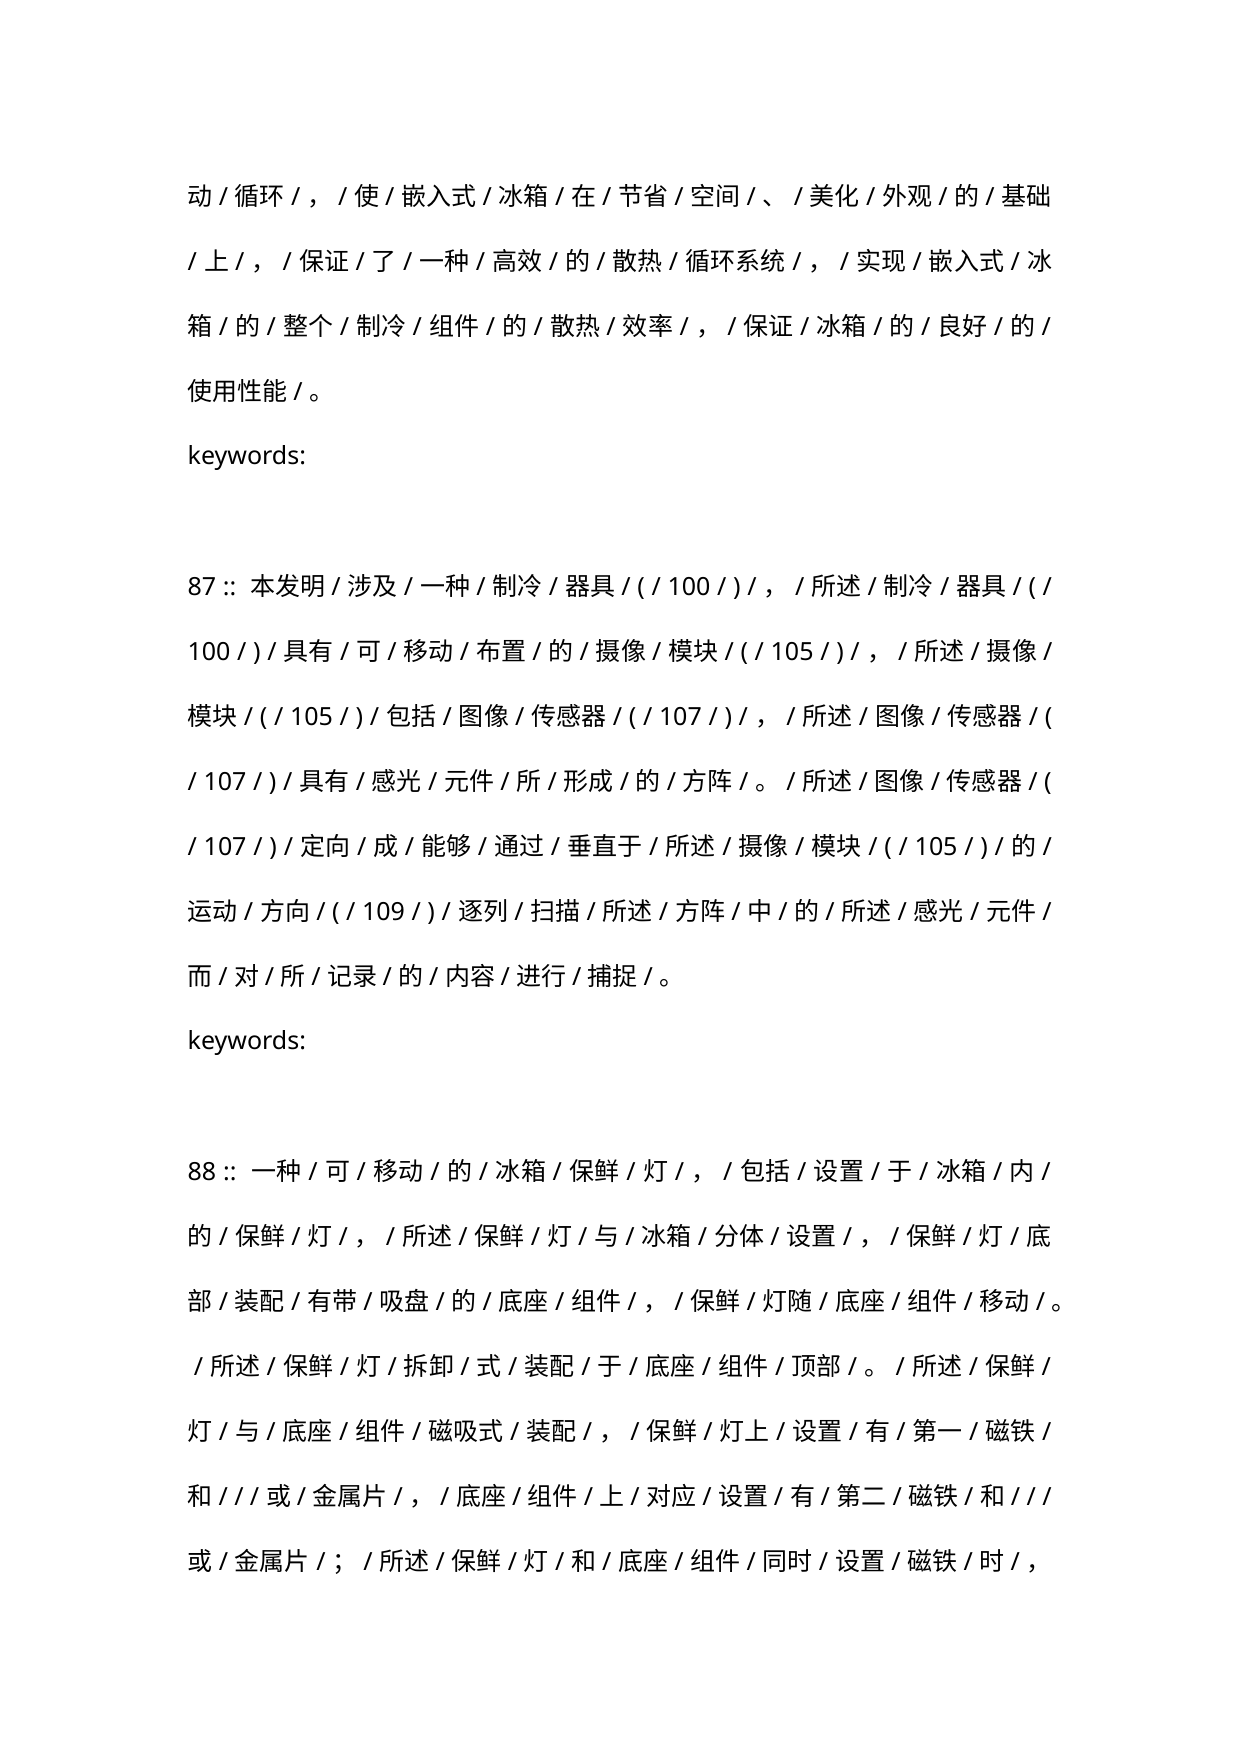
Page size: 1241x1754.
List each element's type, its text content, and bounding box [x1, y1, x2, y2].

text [187, 1137, 1053, 1592]
text keywords: [187, 1007, 1053, 1072]
text 87 :: 本发明 / 涉及 / 一种 / 制冷 / 器具 / ( / 100 / ) / ， / 所述 / 制冷 / 器具 / ( / 100 / ) / 具有 / 可 / 移动 / 布置 / 的 / 摄像 / 模块 / ( / 105 / ) / ， / 所述 / 摄像 / 模块 / ( / 105 / ) / 包括 / 图像 / 传感器 / ( / 107 / ) / ， / 所述 / 图像 / 传感器 / ( / 107 / ) / 具有 / 感光 / 元件 / 所 / 形成 / 的 / 方阵 / 。 / 所述 / 图像 / 传感器 / ( / 107 / ) / 定向 / 成 / 能够 / 通过 / 垂直于 / 所述 / 摄像 / 模块 / ( / 105 / ) / 的 / 运动 / 方向 / ( / 109 / ) / 逐列 / 扫描 / 所述 / 方阵 / 中 / 的 / 所述 / 感光 / 元件 / 而 / 对 / 所 / 记录 / 的 / 内容 / 进行 / 捕捉 / 。 [187, 552, 1053, 1007]
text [187, 162, 1053, 422]
text keywords: [187, 422, 1053, 487]
